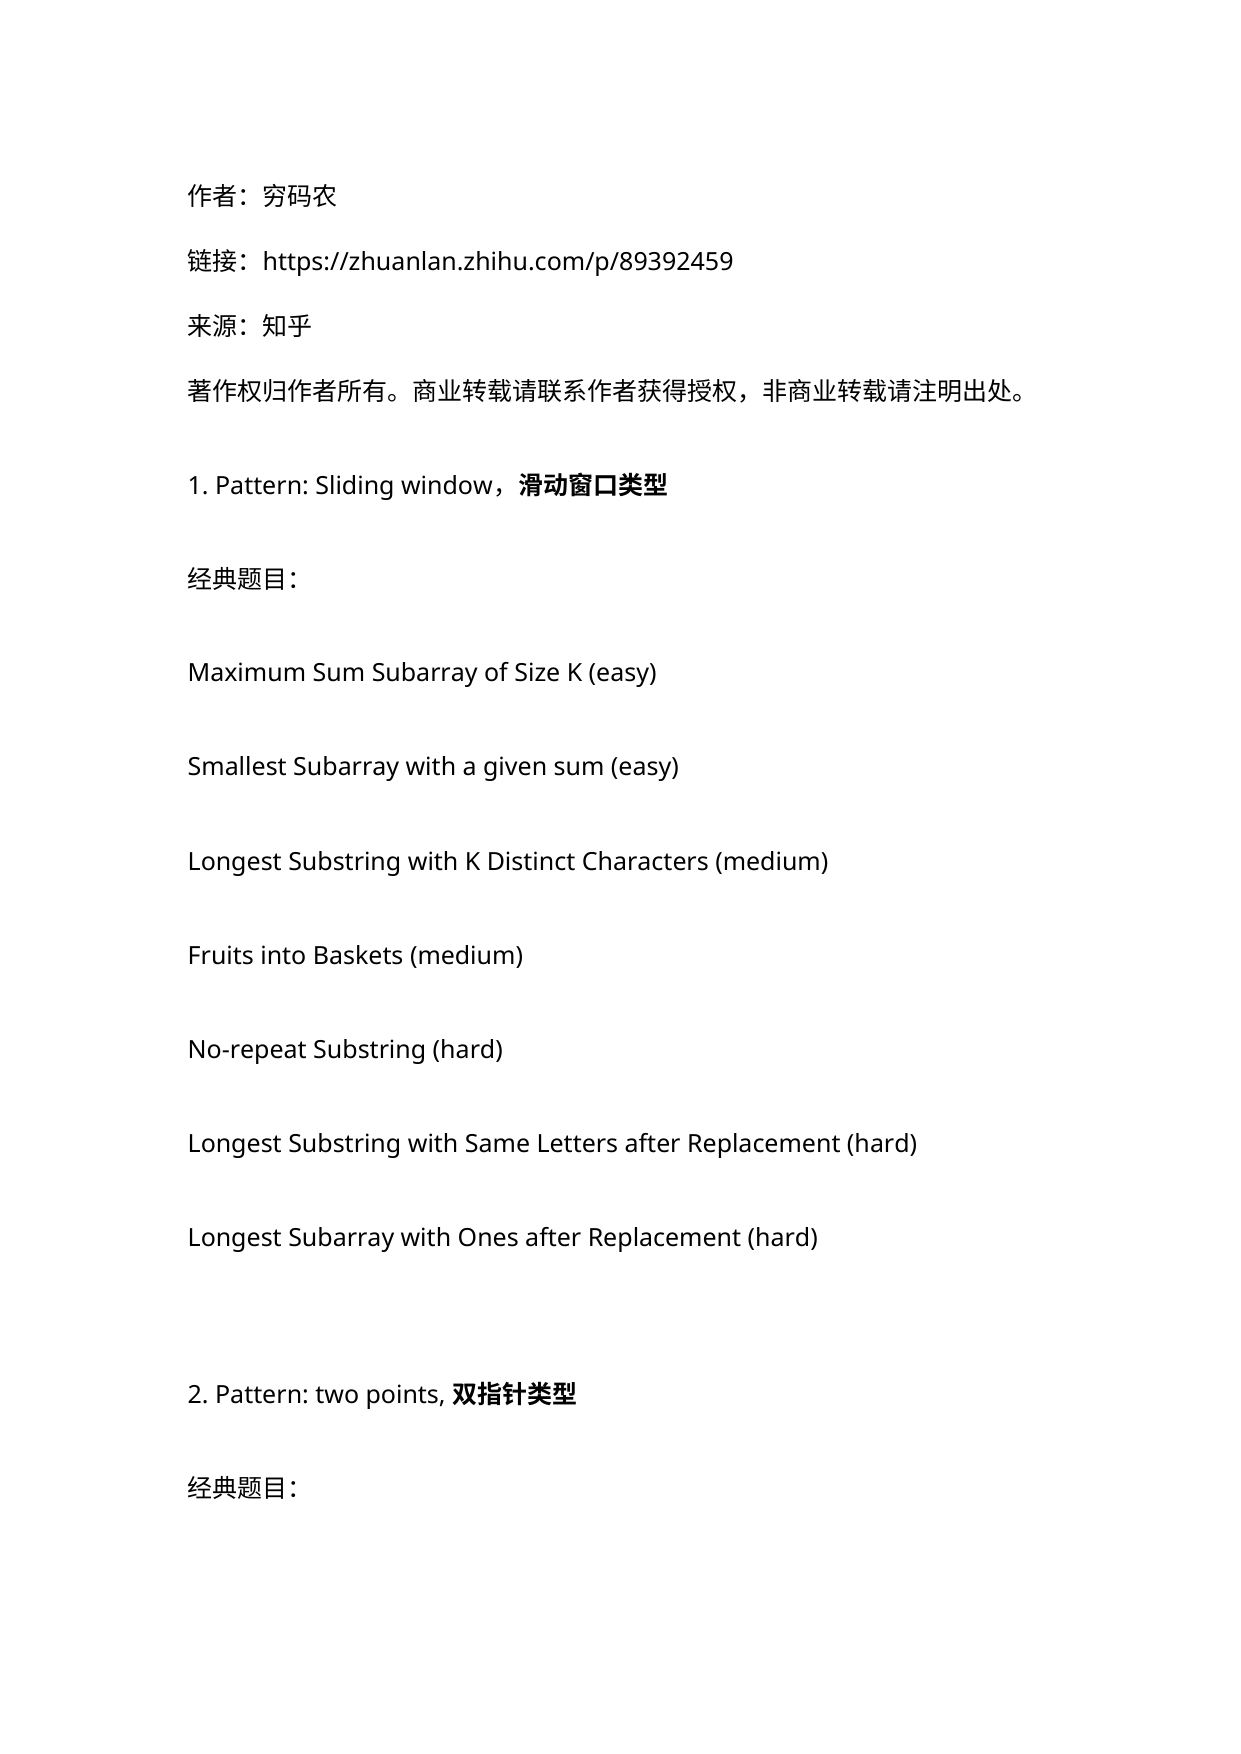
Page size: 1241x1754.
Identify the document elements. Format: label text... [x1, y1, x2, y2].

text 作者：穷码农 链接：https://zhuanlan.zhihu.com/p/89392459 来源：知乎 著作权归作者所有。商业转载请联系作者获得授权，非商业转载请注明出处。 [187, 162, 1053, 422]
text No-repeat Substring (hard) [187, 1016, 1053, 1081]
text 1. Pattern: Sliding window，滑动窗口类型 [187, 451, 1053, 516]
text Longest Subarray with Ones after Replacement (hard) [187, 1204, 1053, 1269]
text 经典题目： [187, 1454, 1053, 1519]
text Longest Substring with Same Letters after Replacement (hard) [187, 1110, 1053, 1175]
text Longest Substring with K Distinct Characters (medium) [187, 828, 1053, 893]
text 经典题目： [187, 545, 1053, 610]
text Fruits into Baskets (medium) [187, 922, 1053, 987]
text 2. Pattern: two points, 双指针类型 [187, 1360, 1053, 1425]
text Smallest Subarray with a given sum (easy) [187, 734, 1053, 799]
text Maximum Sum Subarray of Size K (easy) [187, 639, 1053, 704]
